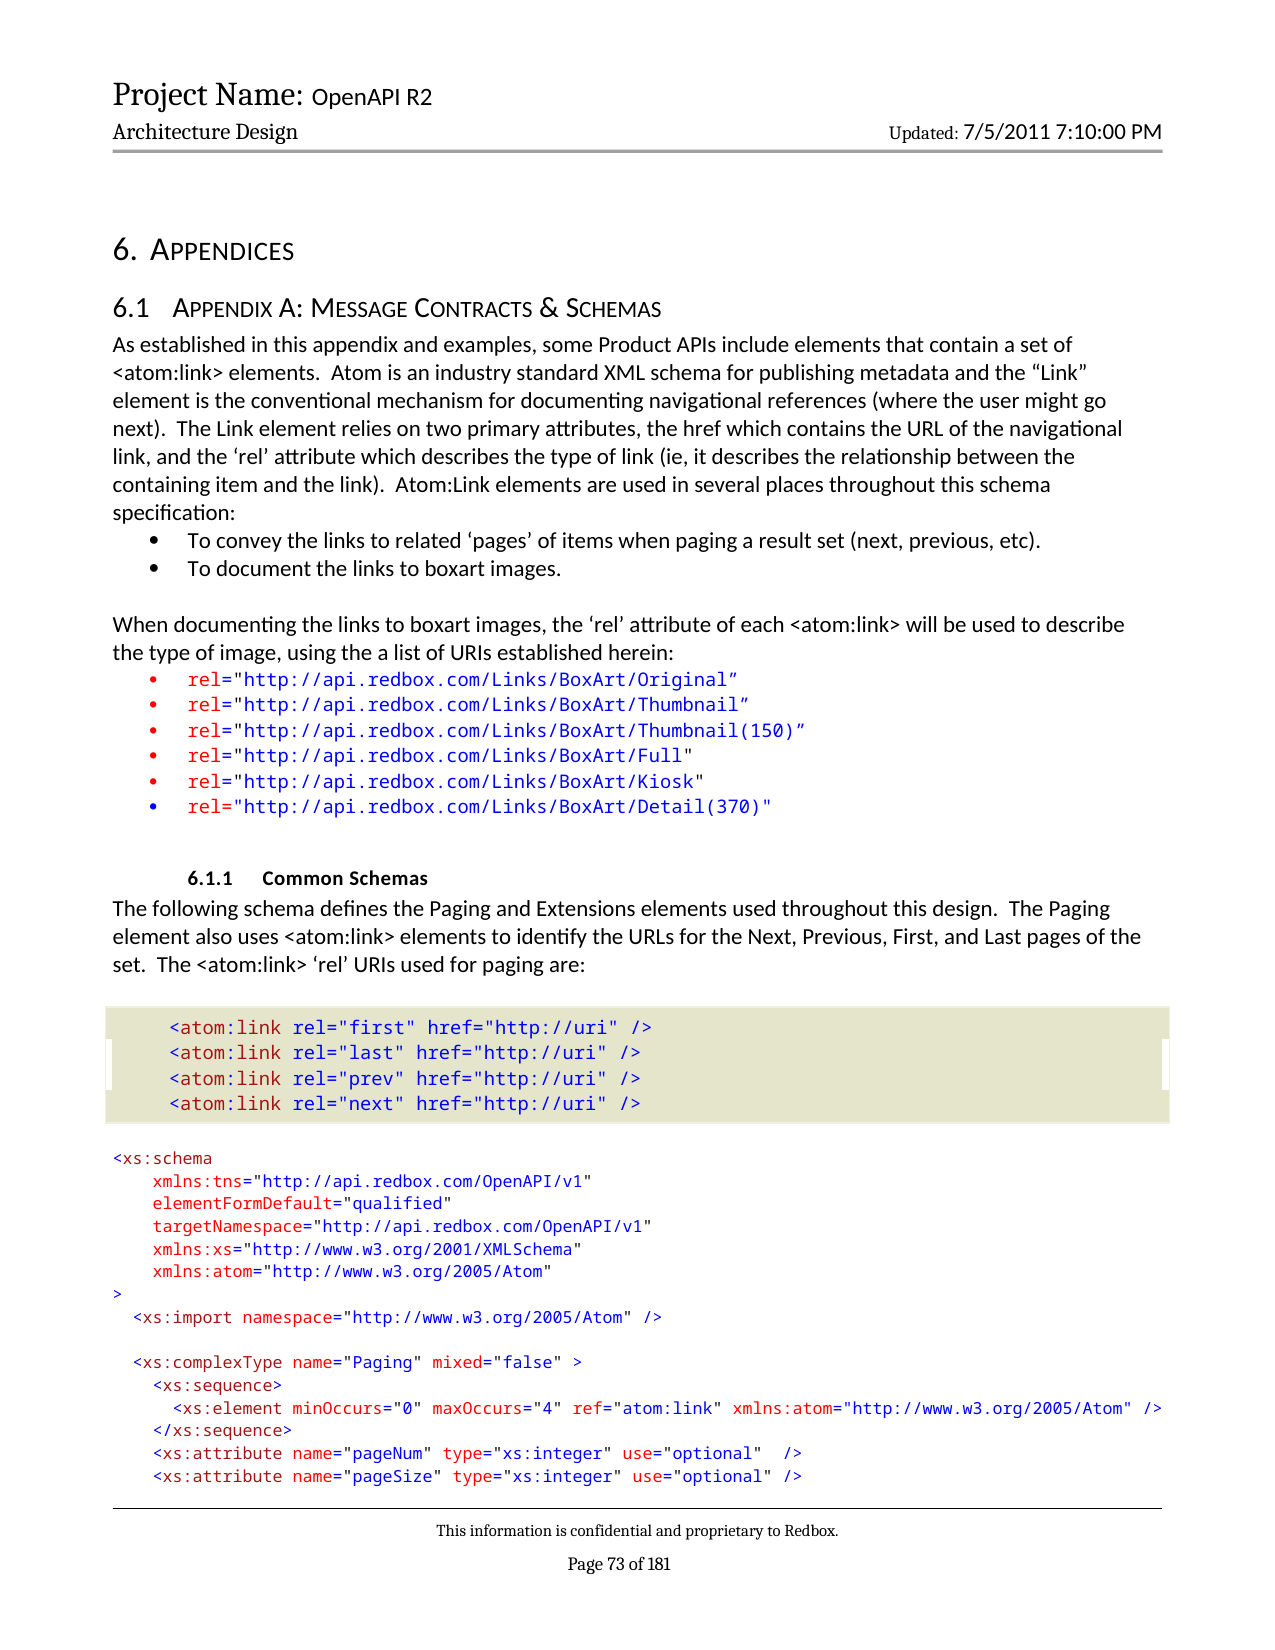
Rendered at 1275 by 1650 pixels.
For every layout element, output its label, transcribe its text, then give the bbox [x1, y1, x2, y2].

list rel="http://api.redbox.com/Links/BoxArt/Thumbnail(150)” [150, 717, 1162, 742]
text xmlns:tns="http://api.redbox.com/OpenAPI/v1" [112, 1169, 1162, 1192]
text <xs:import namespace="http://www.w3.org/2005/Atom" /> [112, 1306, 1162, 1328]
text <xs:element minOccurs="0" maxOccurs="4" ref="atom:link" xmlns:atom="http://www.w3.org/2005/Atom" /> [112, 1396, 1162, 1419]
text <atom:link rel="next" href="http://uri" /> [106, 1083, 1169, 1122]
text As established in this appendix and examples, some Product APIs include elements that contain a set of <atom:link> elements. Atom is an industry standard XML schema for publishing metadata and the “Link” element is the conventional mechanism for documenting navigational references (where the user might go next). The Link element relies on two primary attributes, the href which contains the URL of the navigational link, and the ‘rel’ attribute which describes the type of link (ie, it describes the relationship between the containing item and the link). Atom:Link elements are used in several places throughout this schema specification: [112, 330, 1162, 526]
text The following schema defines the Paging and Extensions elements used throughout this design. The Paging element also uses <atom:link> elements to identify the URLs for the Next, Previous, First, and Last pages of the set. The <atom:link> ‘rel’ URIs used for paging are: [112, 894, 1162, 978]
list rel="http://api.redbox.com/Links/BoxArt/Original” [150, 666, 1162, 691]
text <xs:sequence> [112, 1374, 1162, 1396]
text <atom:link rel="first" href="http://uri" /> [106, 1008, 1169, 1039]
subtitle Appendices [112, 228, 1162, 269]
subtitle Appendix A: Message Contracts & Schemas [112, 289, 1162, 325]
text <atom:link rel="last" href="http://uri" /> [112, 1039, 1162, 1065]
text <xs:schema [112, 1147, 1162, 1169]
text </xs:sequence> [112, 1419, 1162, 1442]
list To document the links to boxart images. [150, 554, 1162, 582]
text > [112, 1283, 1162, 1306]
text When documenting the links to boxart images, the ‘rel’ attribute of each <atom:link> will be used to describe the type of image, using the a list of URIs established herein: [112, 610, 1162, 666]
text elementFormDefault="qualified" [112, 1192, 1162, 1215]
text <xs:attribute name="pageNum" type="xs:integer" use="optional" /> [112, 1442, 1162, 1464]
text <atom:link rel="prev" href="http://uri" /> [112, 1065, 1162, 1083]
text <xs:complexType name="Paging" mixed="false" > [112, 1351, 1162, 1374]
subtitle Common Schemas [187, 865, 1162, 891]
text <xs:attribute name="pageSize" type="xs:integer" use="optional" /> [112, 1464, 1162, 1487]
list rel="http://api.redbox.com/Links/BoxArt/Kiosk" [150, 768, 1162, 793]
list To convey the links to related ‘pages’ of items when paging a result set (next, previous, etc). [150, 526, 1162, 554]
list rel="http://api.redbox.com/Links/BoxArt/Full" [150, 742, 1162, 768]
text targetNamespace="http://api.redbox.com/OpenAPI/v1" [112, 1215, 1162, 1237]
text xmlns:atom="http://www.w3.org/2005/Atom" [112, 1260, 1162, 1283]
list rel="http://api.redbox.com/Links/BoxArt/Thumbnail” [150, 691, 1162, 717]
list rel="http://api.redbox.com/Links/BoxArt/Detail(370)" [150, 793, 1162, 819]
text xmlns:xs="http://www.w3.org/2001/XMLSchema" [112, 1237, 1162, 1260]
